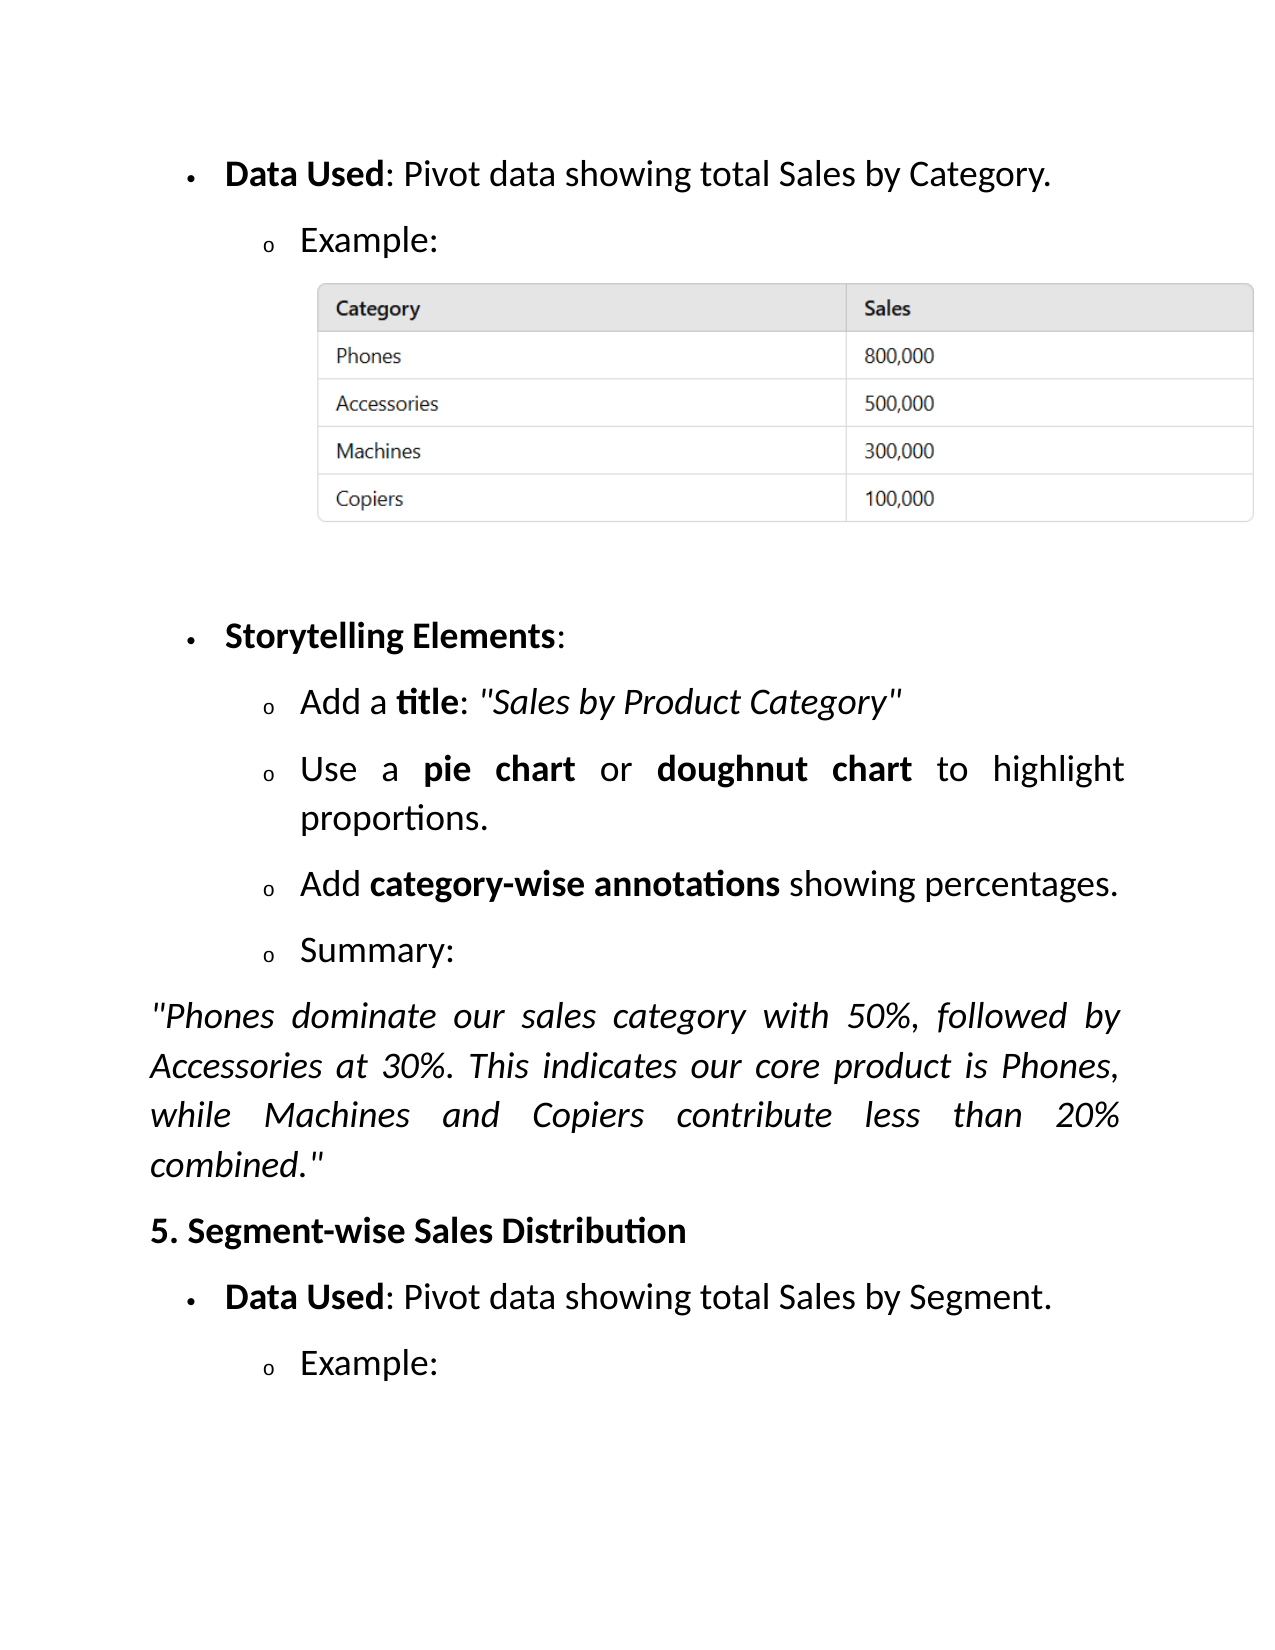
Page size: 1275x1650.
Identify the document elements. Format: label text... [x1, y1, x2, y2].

list Example: [262, 1339, 1125, 1385]
text "Phones dominate our sales category with 50%, followed by Accessories at 30%. This indicates our core product is Phones, while Machines and Copiers contribute less than 20% combined." [150, 992, 1125, 1187]
list Add a title: "Sales by Product Category" [262, 678, 1125, 724]
list Storytelling Elements: [187, 612, 1125, 658]
list Add category-wise annotations showing percentages. [262, 860, 1125, 906]
picture [300, 282, 1275, 528]
list Example: [262, 216, 1125, 262]
list Summary: [262, 926, 1125, 972]
text 5. Segment-wise Sales Distribution [150, 1207, 1125, 1253]
list Data Used: Pivot data showing total Sales by Category. [187, 150, 1125, 196]
list Data Used: Pivot data showing total Sales by Segment. [187, 1273, 1125, 1319]
list Use a pie chart or doughnut chart to highlight proportions. [262, 744, 1125, 840]
